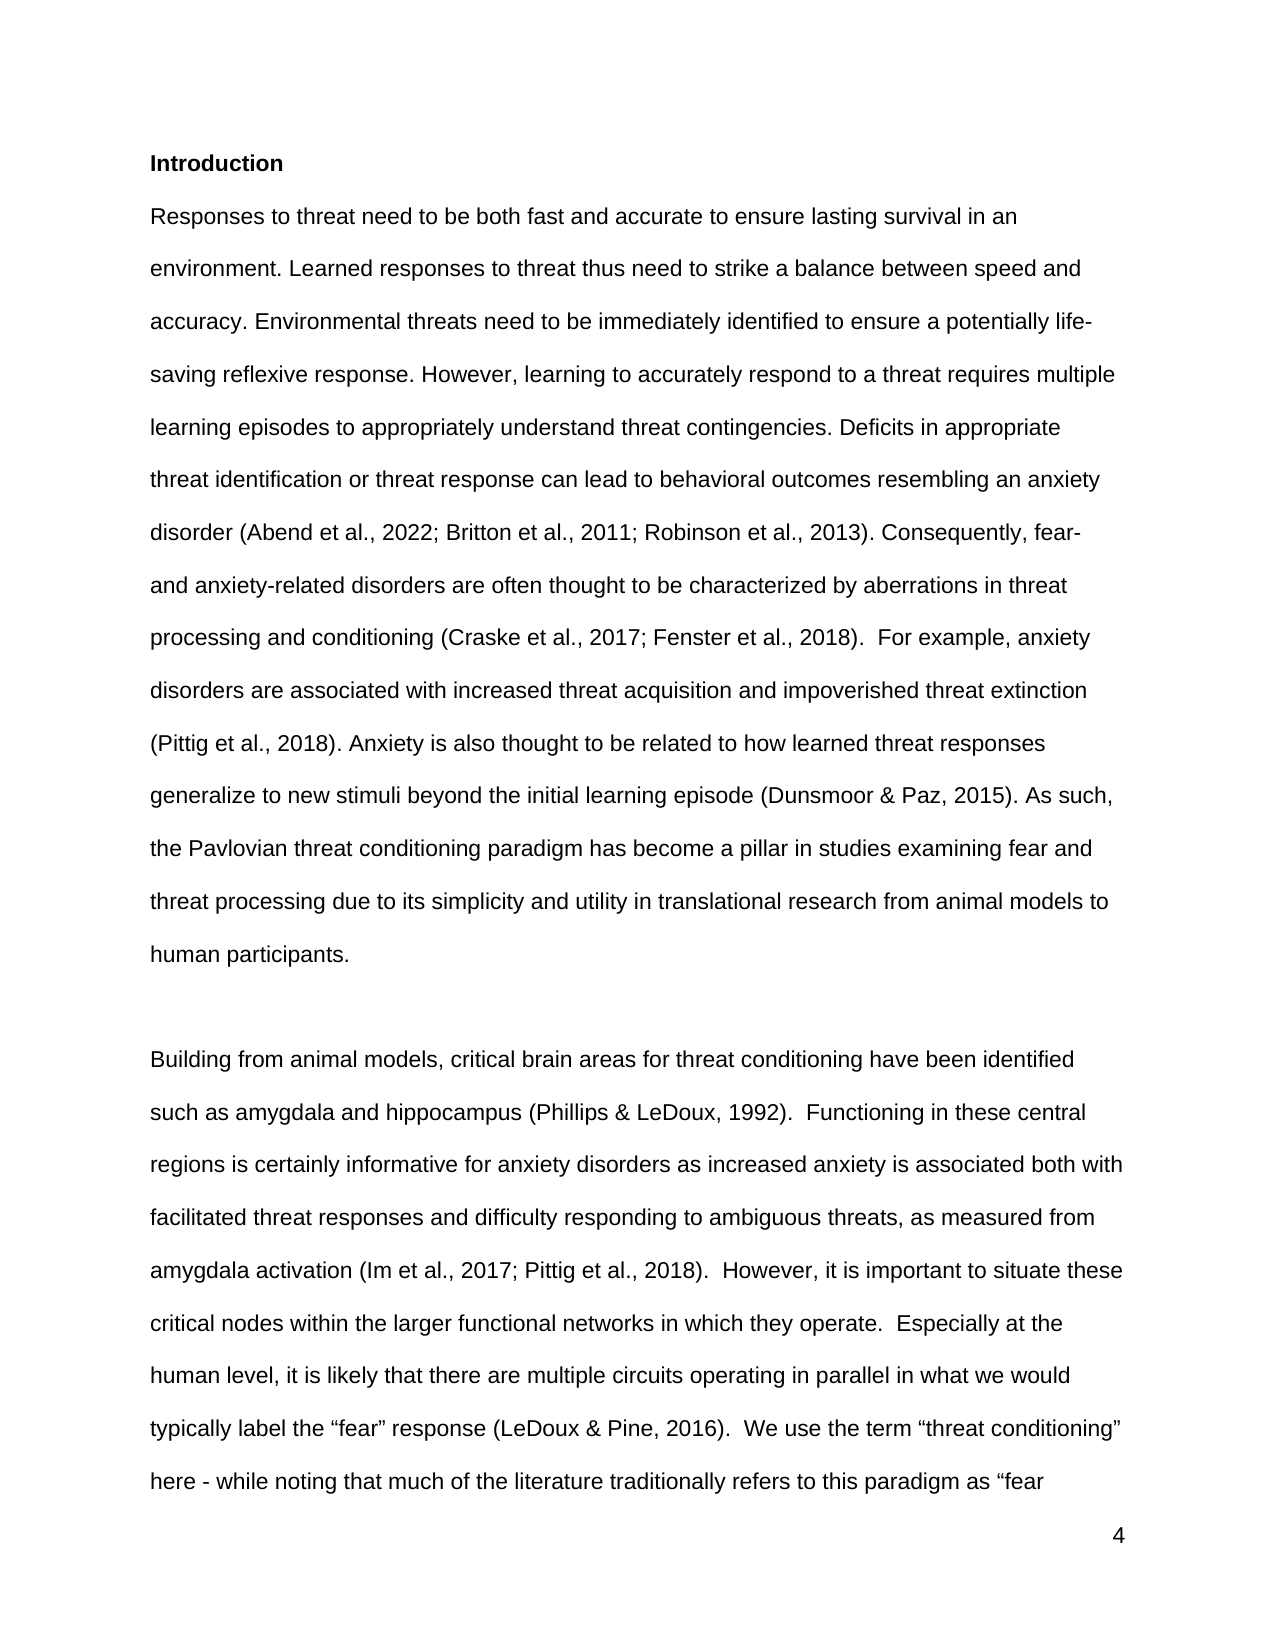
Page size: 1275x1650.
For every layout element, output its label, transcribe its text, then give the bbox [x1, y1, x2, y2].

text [150, 1046, 1125, 1494]
text Responses to threat need to be both fast and accurate to ensure lasting survival in an environment. Learned responses to threat thus need to strike a balance between speed and accuracy. Environmental threats need to be immediately identified to ensure a potentially life-saving reflexive response. However, learning to accurately respond to a threat requires multiple learning episodes to appropriately understand threat contingencies. Deficits in appropriate threat identification or threat response can lead to behavioral outcomes resembling an anxiety disorder (Abend et al., 2022; Britton et al., 2011; Robinson et al., 2013). Consequently, fear- and anxiety-related disorders are often thought to be characterized by aberrations in threat processing and conditioning (Craske et al., 2017; Fenster et al., 2018). For example, anxiety disorders are associated with increased threat acquisition and impoverished threat extinction (Pittig et al., 2018). Anxiety is also thought to be related to how learned threat responses generalize to new stimuli beyond the initial learning episode (Dunsmoor & Paz, 2015). As such, the Pavlovian threat conditioning paradigm has become a pillar in studies examining fear and threat processing due to its simplicity and utility in translational research from animal models to human participants. [150, 203, 1125, 967]
subtitle Introduction [150, 150, 1125, 176]
